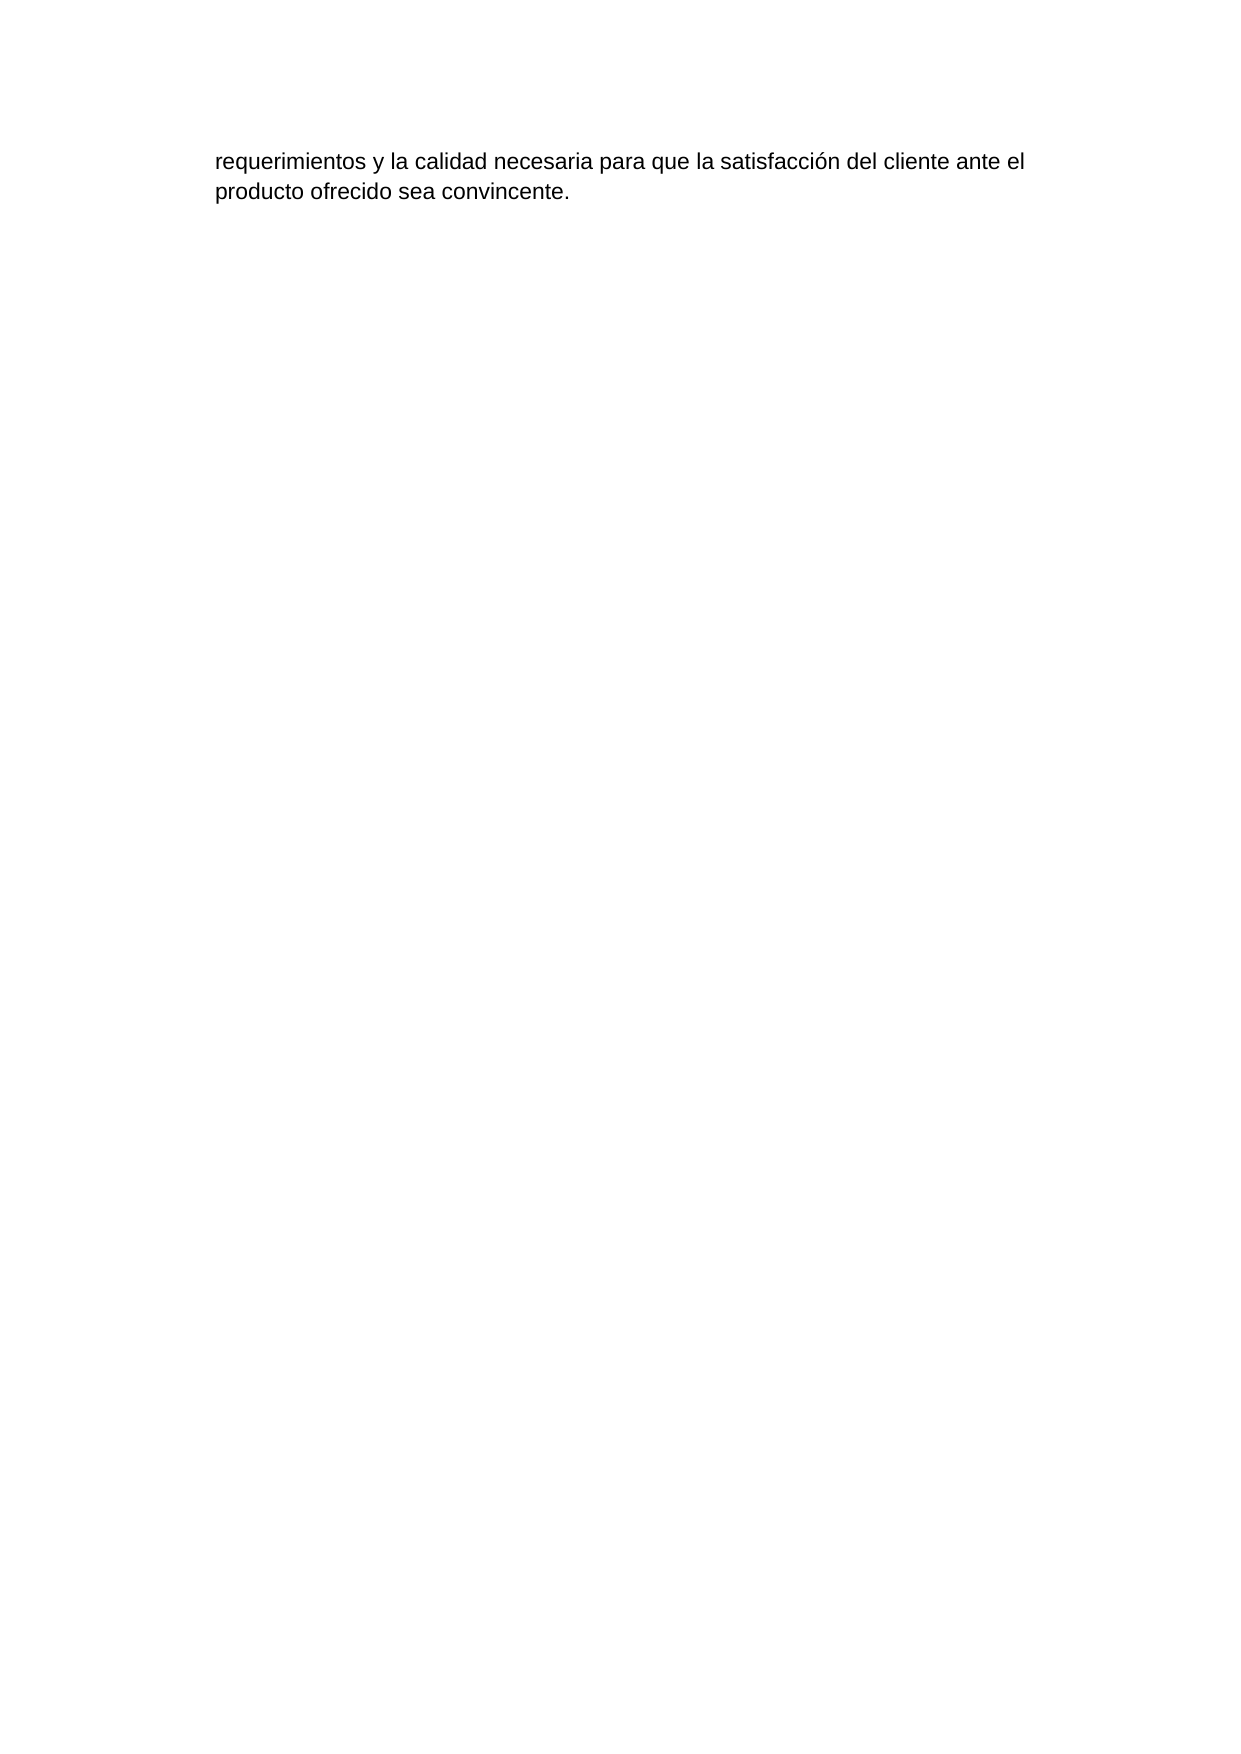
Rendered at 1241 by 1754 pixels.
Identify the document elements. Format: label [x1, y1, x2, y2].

text [215, 148, 1063, 204]
